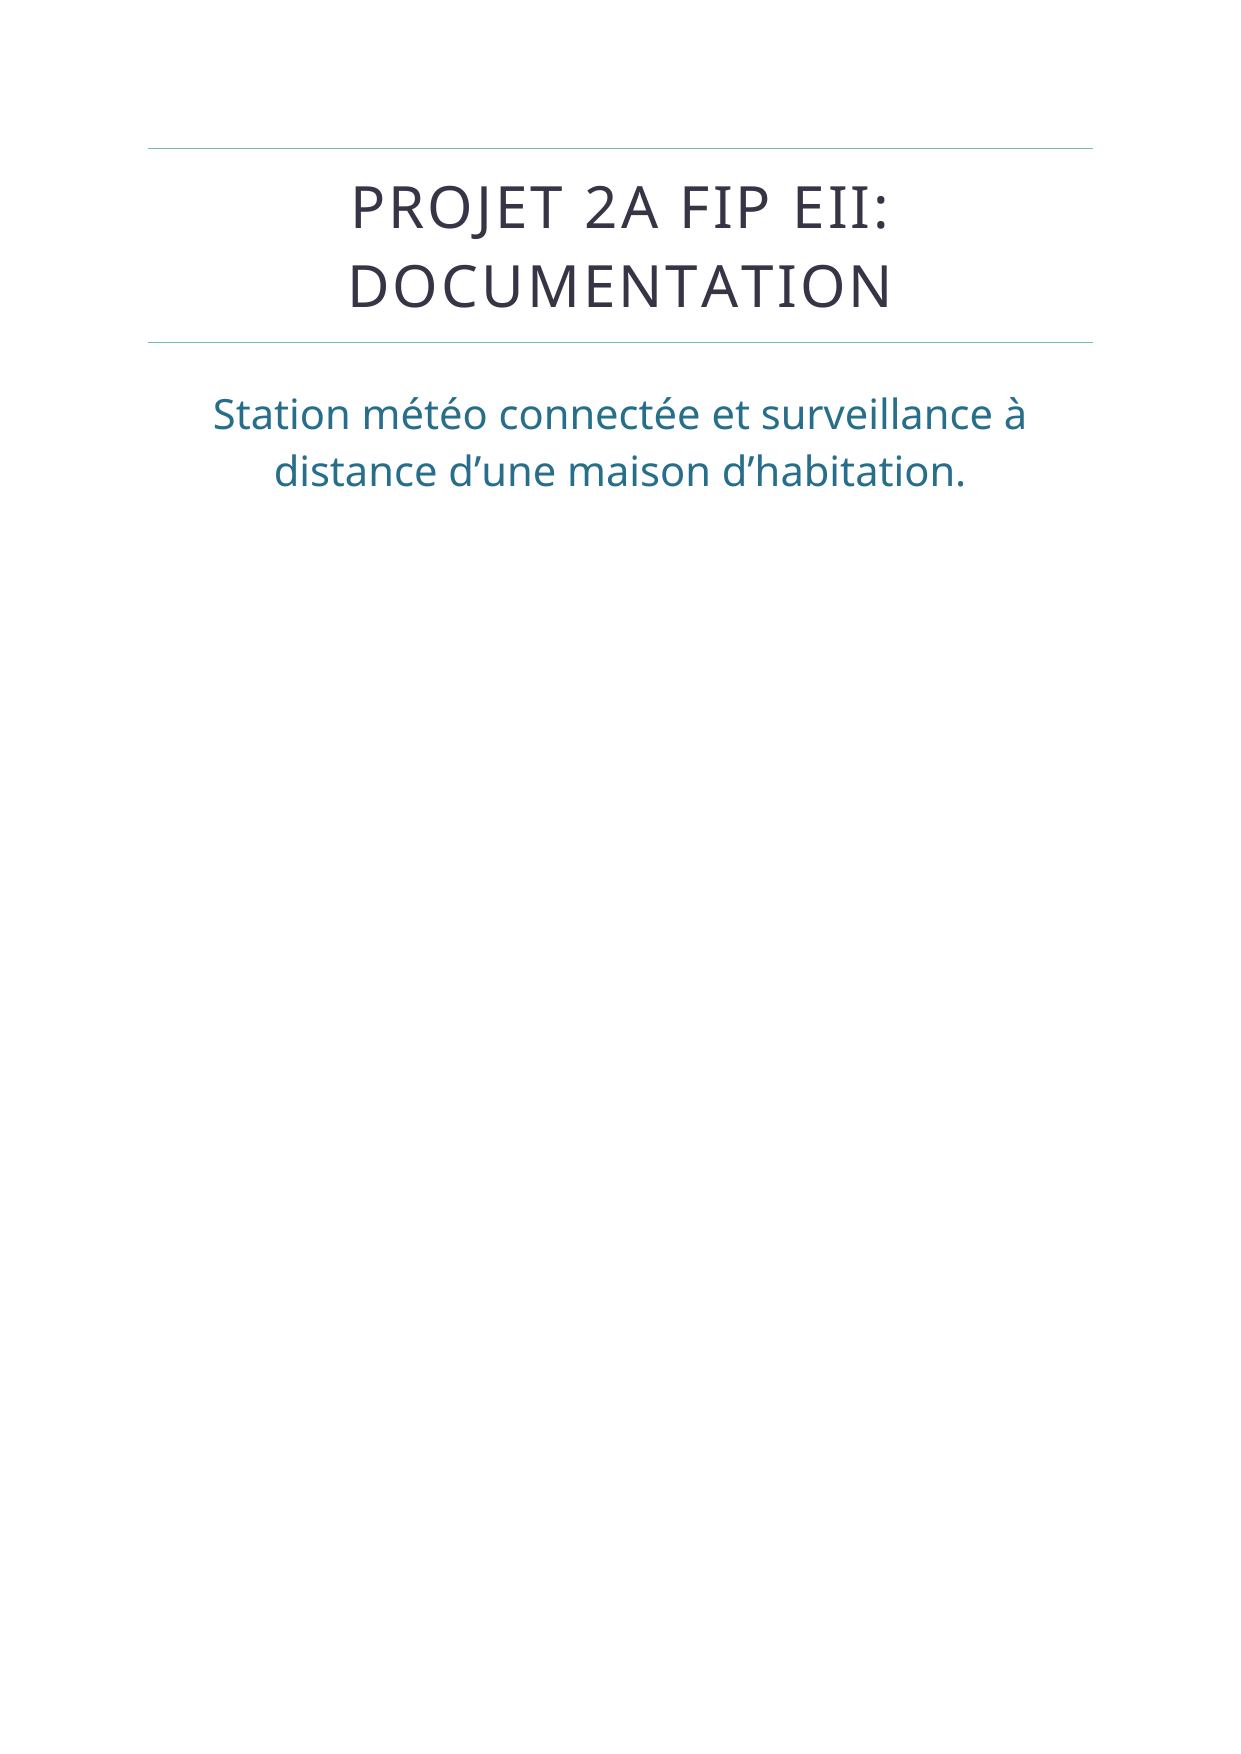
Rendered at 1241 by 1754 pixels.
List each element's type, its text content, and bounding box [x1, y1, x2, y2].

subtitle Station météo connectée et surveillance à distance d’une maison d’habitation. [148, 385, 1093, 498]
title Projet 2A FIP EII: Documentation [148, 149, 1093, 342]
